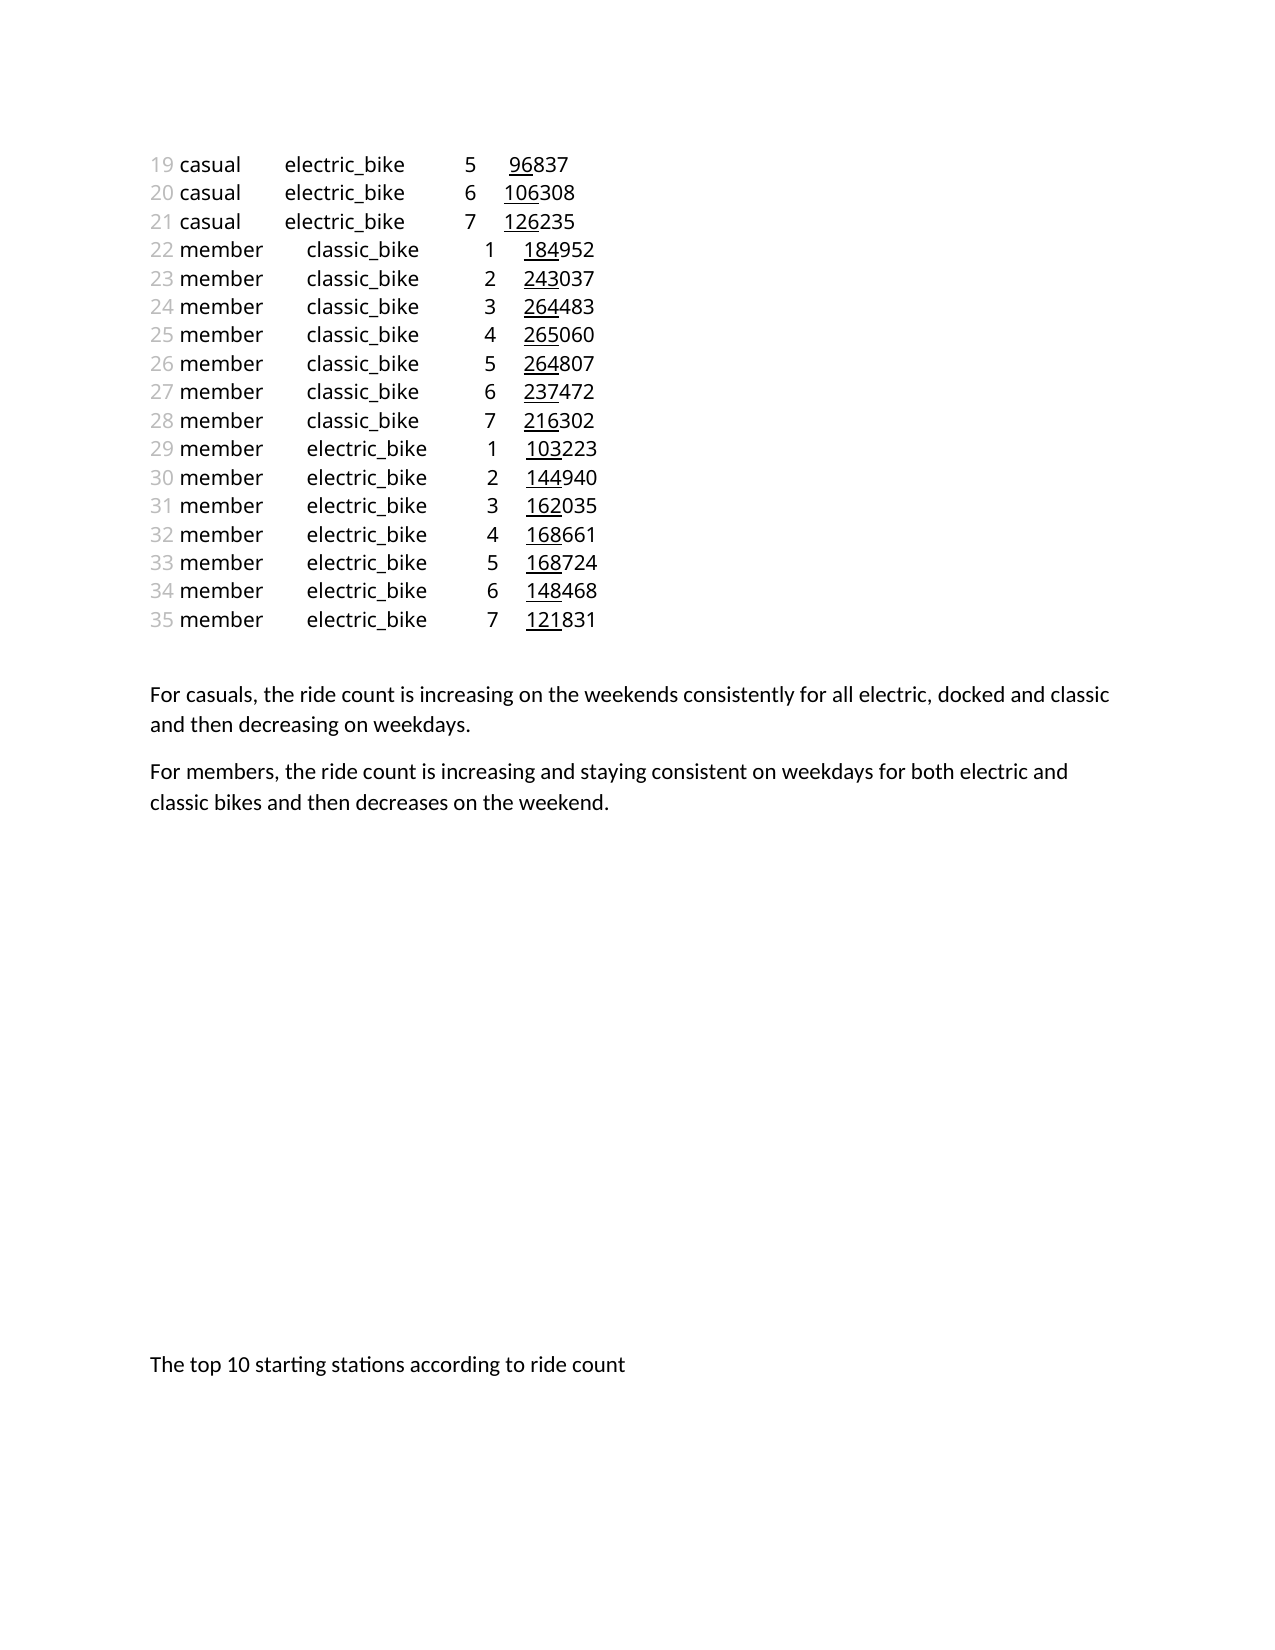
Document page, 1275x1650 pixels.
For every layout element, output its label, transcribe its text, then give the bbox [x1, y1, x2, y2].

text 31 member electric_bike 3 162035 [150, 491, 1125, 520]
text 25 member classic_bike 4 265060 [150, 321, 1125, 349]
text 23 member classic_bike 2 243037 [150, 264, 1125, 292]
text 20 casual electric_bike 6 106308 [150, 178, 1125, 207]
text The top 10 starting stations according to ride count [150, 1350, 1125, 1378]
text 29 member electric_bike 1 103223 [150, 434, 1125, 463]
text 27 member classic_bike 6 237472 [150, 377, 1125, 406]
text 22 member classic_bike 1 184952 [150, 235, 1125, 264]
text For casuals, the ride count is increasing on the weekends consistently for all electric, docked and classic and then decreasing on weekdays. [150, 680, 1125, 738]
text 26 member classic_bike 5 264807 [150, 349, 1125, 377]
text 21 casual electric_bike 7 126235 [150, 207, 1125, 235]
text 33 member electric_bike 5 168724 [150, 548, 1125, 577]
text 35 member electric_bike 7 121831 [150, 605, 1125, 633]
text 28 member classic_bike 7 216302 [150, 406, 1125, 434]
text 34 member electric_bike 6 148468 [150, 577, 1125, 605]
text For members, the ride count is increasing and staying consistent on weekdays for both electric and classic bikes and then decreases on the weekend. [150, 757, 1125, 816]
text 24 member classic_bike 3 264483 [150, 292, 1125, 321]
text 30 member electric_bike 2 144940 [150, 463, 1125, 491]
text 19 casual electric_bike 5 96837 [150, 150, 1125, 178]
text 32 member electric_bike 4 168661 [150, 520, 1125, 548]
